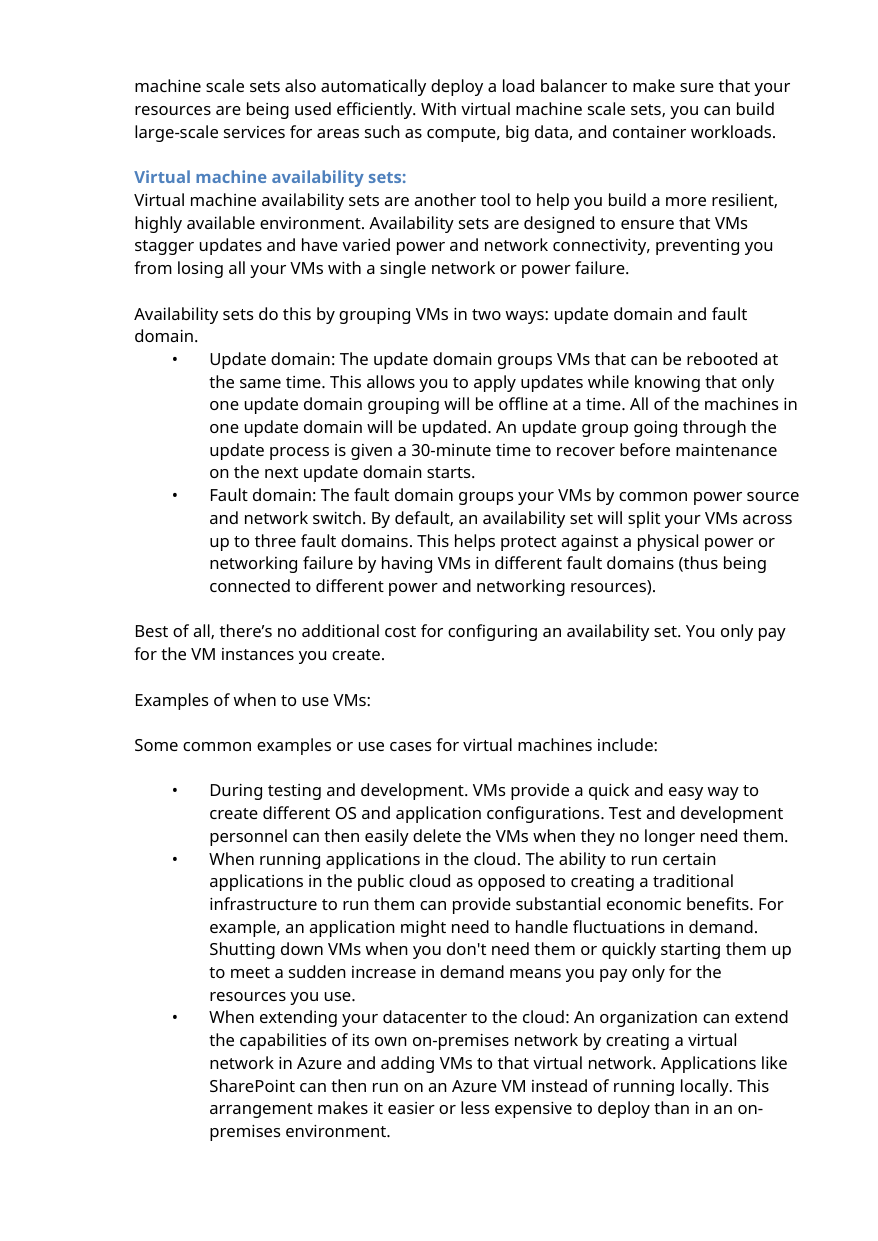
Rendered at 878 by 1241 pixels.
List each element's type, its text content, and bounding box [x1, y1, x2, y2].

list During testing and development. VMs provide a quick and easy way to create different OS and application configurations. Test and development personnel can then easily delete the VMs when they no longer need them. [172, 779, 802, 847]
list Update domain: The update domain groups VMs that can be rebooted at the same time. This allows you to apply updates while knowing that only one update domain grouping will be offline at a time. All of the machines in one update domain will be updated. An update group going through the update process is given a 30-minute time to recover before maintenance on the next update domain starts. [172, 347, 802, 484]
list When extending your datacenter to the cloud: An organization can extend the capabilities of its own on-premises network by creating a virtual network in Azure and adding VMs to that virtual network. Applications like SharePoint can then run on an Azure VM instead of running locally. This arrangement makes it easier or less expensive to deploy than in an on-premises environment. [172, 1006, 802, 1142]
text Virtual machine availability sets are another tool to help you build a more resilient, highly available environment. Availability sets are designed to ensure that VMs stagger updates and have varied power and network connectivity, preventing you from losing all your VMs with a single network or power failure. [134, 188, 802, 279]
list When running applications in the cloud. The ability to run certain applications in the public cloud as opposed to creating a traditional infrastructure to run them can provide substantial economic benefits. For example, an application might need to handle fluctuations in demand. Shutting down VMs when you don't need them or quickly starting them up to meet a sudden increase in demand means you pay only for the resources you use. [172, 847, 802, 1006]
text Examples of when to use VMs: [134, 688, 802, 711]
text Best of all, there’s no additional cost for configuring an availability set. You only pay for the VM instances you create. [134, 620, 802, 665]
text Some common examples or use cases for virtual machines include: [134, 733, 802, 756]
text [134, 75, 802, 143]
list Fault domain: The fault domain groups your VMs by common power source and network switch. By default, an availability set will split your VMs across up to three fault domains. This helps protect against a physical power or networking failure by having VMs in different fault domains (thus being connected to different power and networking resources). [172, 484, 802, 597]
text Availability sets do this by grouping VMs in two ways: update domain and fault domain. [134, 302, 802, 347]
text Virtual machine availability sets: [134, 166, 802, 188]
